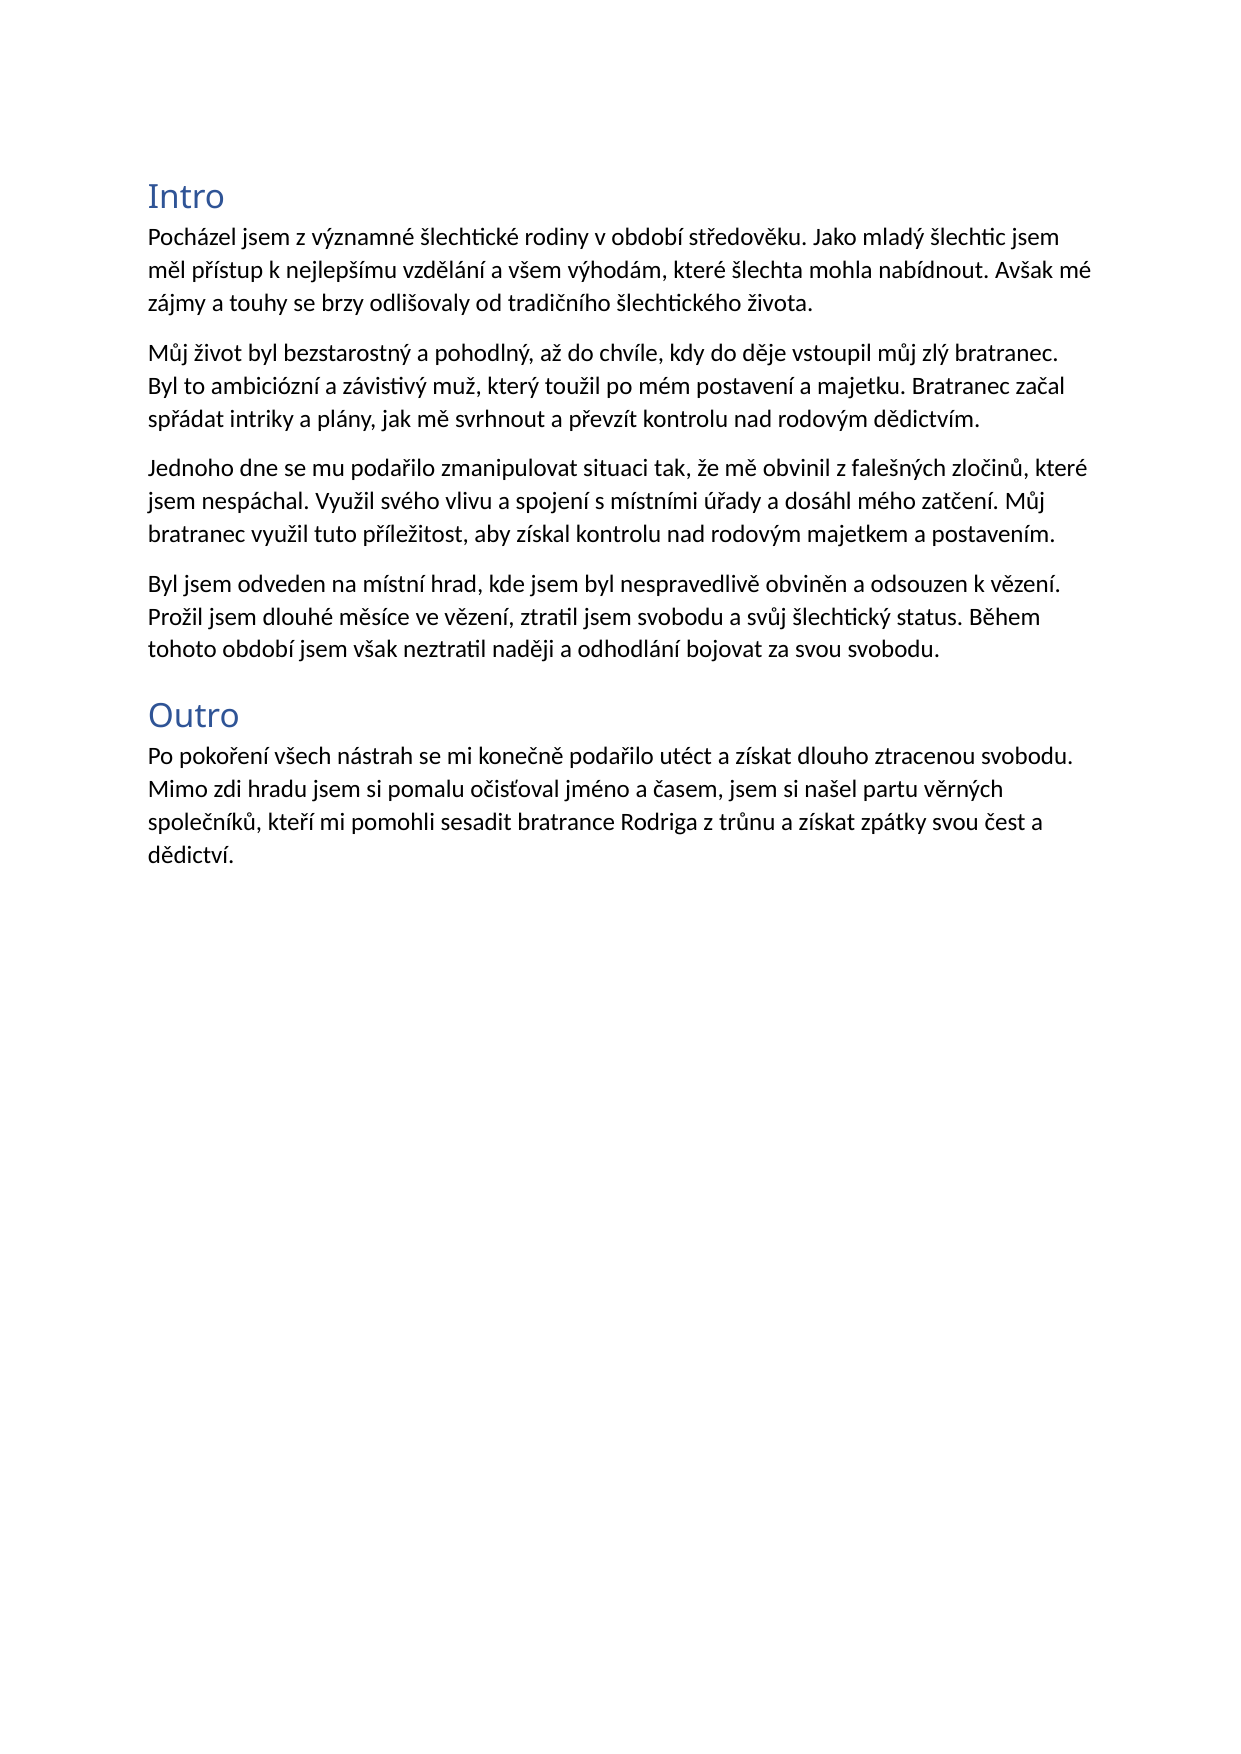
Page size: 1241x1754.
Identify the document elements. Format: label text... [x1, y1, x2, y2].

subtitle Intro [148, 173, 1093, 218]
subtitle Outro [148, 692, 1093, 737]
text Byl jsem odveden na místní hrad, kde jsem byl nespravedlivě obviněn a odsouzen k vězení. Prožil jsem dlouhé měsíce ve vězení, ztratil jsem svobodu a svůj šlechtický status. Během tohoto období jsem však neztratil naději a odhodlání bojovat za svou svobodu. [148, 568, 1093, 664]
text Jednoho dne se mu podařilo zmanipulovat situaci tak, že mě obvinil z falešných zločinů, které jsem nespáchal. Využil svého vlivu a spojení s místními úřady a dosáhl mého zatčení. Můj bratranec využil tuto příležitost, aby získal kontrolu nad rodovým majetkem a postavením. [148, 452, 1093, 549]
text Po pokoření všech nástrah se mi konečně podařilo utéct a získat dlouho ztracenou svobodu. Mimo zdi hradu jsem si pomalu očisťoval jméno a časem, jsem si našel partu věrných společníků, kteří mi pomohli sesadit bratrance Rodriga z trůnu a získat zpátky svou čest a dědictví. [148, 741, 1093, 870]
text Můj život byl bezstarostný a pohodlný, až do chvíle, kdy do děje vstoupil můj zlý bratranec. Byl to ambiciózní a závistivý muž, který toužil po mém postavení a majetku. Bratranec začal spřádat intriky a plány, jak mě svrhnout a převzít kontrolu nad rodovým dědictvím. [148, 337, 1093, 433]
text Pocházel jsem z významné šlechtické rodiny v období středověku. Jako mladý šlechtic jsem měl přístup k nejlepšímu vzdělání a všem výhodám, které šlechta mohla nabídnout. Avšak mé zájmy a touhy se brzy odlišovaly od tradičního šlechtického života. [148, 222, 1093, 318]
